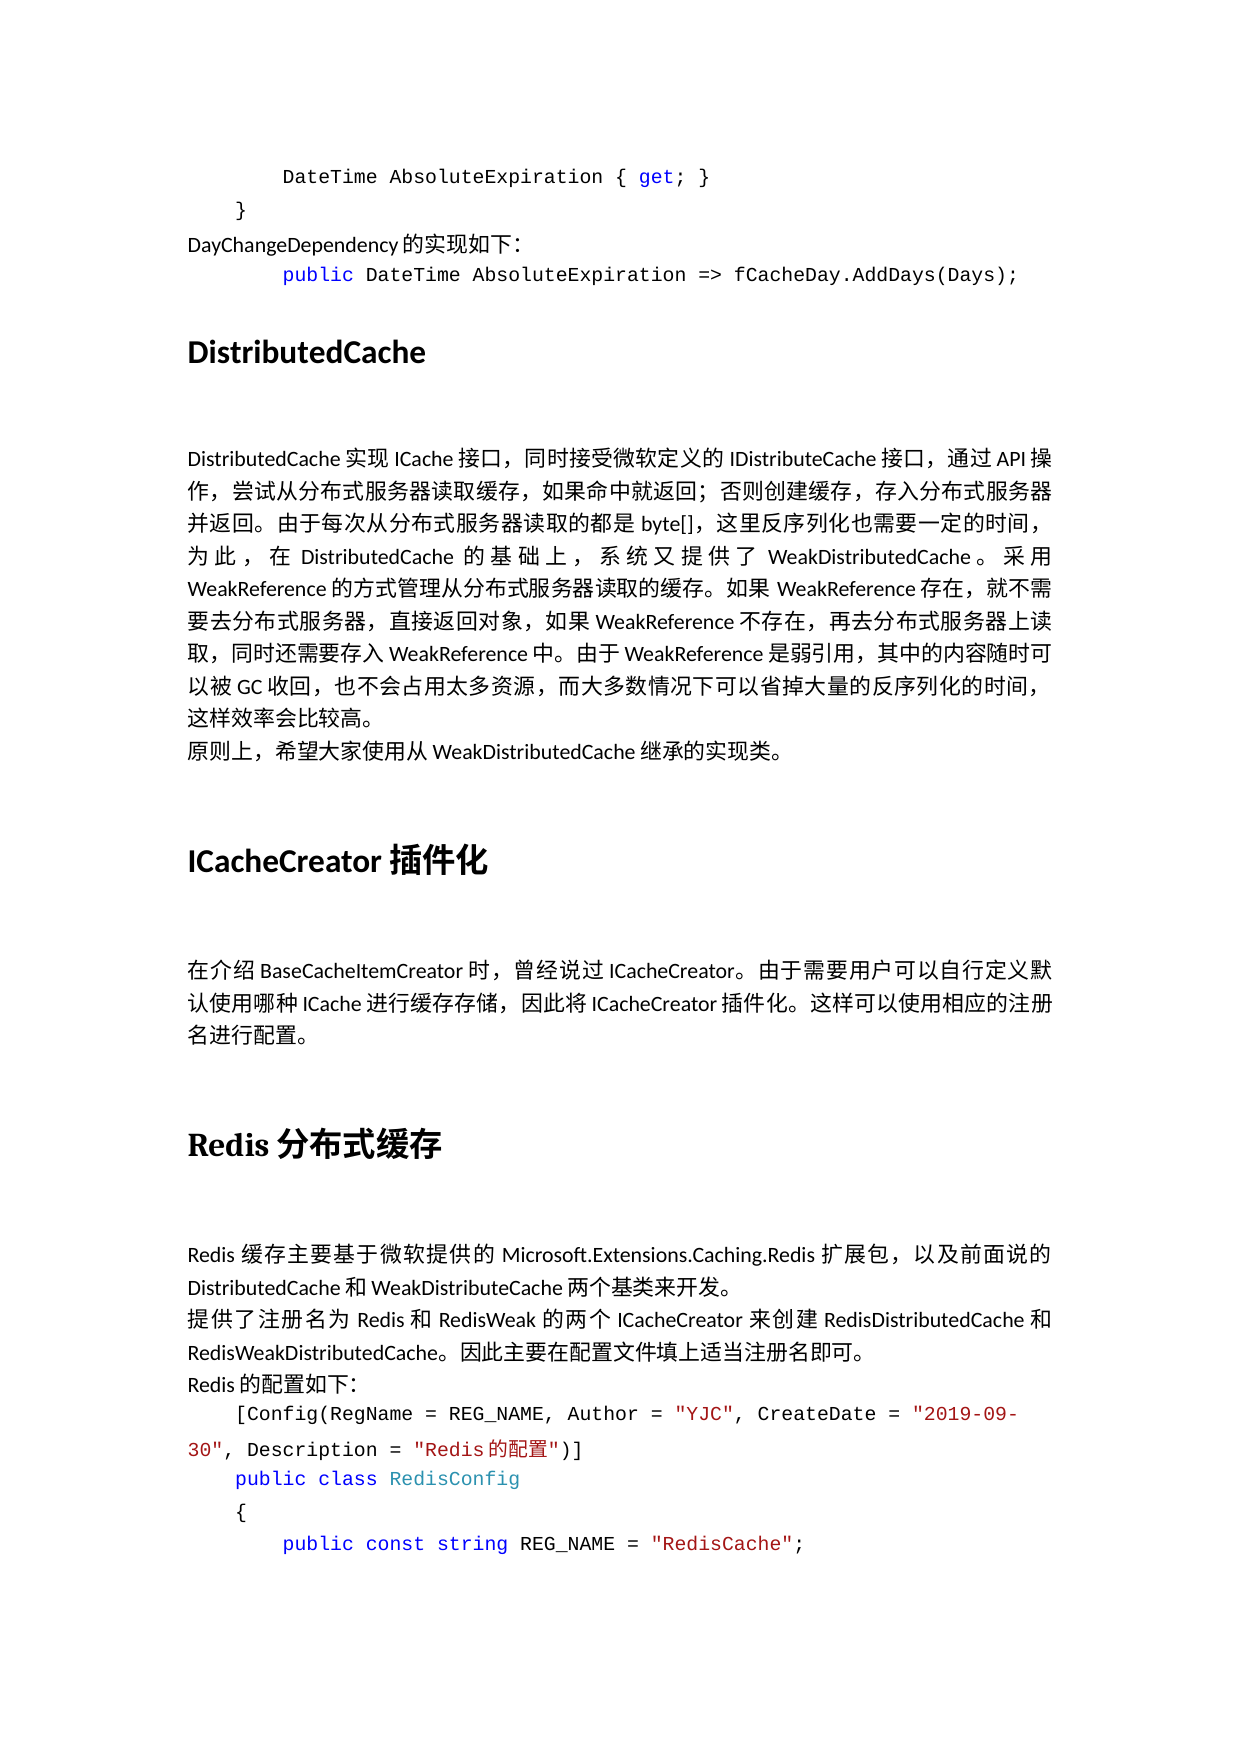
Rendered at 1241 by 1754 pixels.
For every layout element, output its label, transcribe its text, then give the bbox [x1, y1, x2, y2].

subtitle DistributedCache [187, 319, 1053, 384]
text } [187, 194, 1053, 227]
text public const string REG_NAME = "RedisCache"; [187, 1529, 1053, 1562]
text public DateTime AbsoluteExpiration => fCacheDay.AddDays(Days); [187, 259, 1053, 292]
text 在介绍BaseCacheItemCreator时，曾经说过ICacheCreator。由于需要用户可以自行定义默认使用哪种ICache进行缓存存储，因此将ICacheCreator插件化。这样可以使用相应的注册名进行配置。 [187, 953, 1053, 1050]
text [Config(RegName = REG_NAME, Author = "YJC", CreateDate = "2019-09-30", Description = "Redis的配置")] [187, 1399, 1053, 1464]
text Redis的配置如下： [187, 1367, 1053, 1399]
text { [187, 1497, 1053, 1529]
text 原则上，希望大家使用从WeakDistributedCache继承的实现类。 [187, 733, 1053, 766]
text DistributedCache实现ICache接口，同时接受微软定义的IDistributeCache接口，通过API操作，尝试从分布式服务器读取缓存，如果命中就返回；否则创建缓存，存入分布式服务器并返回。由于每次从分布式服务器读取的都是byte[]，这里反序列化也需要一定的时间，为此，在DistributedCache的基础上，系统又提供了WeakDistributedCache。采用WeakReference的方式管理从分布式服务器读取的缓存。如果WeakReference存在，就不需要去分布式服务器，直接返回对象，如果WeakReference不存在，再去分布式服务器上读取，同时还需要存入WeakReference中。由于WeakReference是弱引用，其中的内容随时可以被GC收回，也不会占用太多资源，而大多数情况下可以省掉大量的反序列化的时间，这样效率会比较高。 [187, 441, 1053, 733]
text 提供了注册名为Redis和RedisWeak的两个ICacheCreator来创建RedisDistributedCache和RedisWeakDistributedCache。因此主要在配置文件填上适当注册名即可。 [187, 1302, 1053, 1367]
subtitle ICacheCreator插件化 [187, 825, 1053, 890]
subtitle Redis分布式缓存 [187, 1110, 1053, 1175]
text Redis缓存主要基于微软提供的Microsoft.Extensions.Caching.Redis扩展包，以及前面说的DistributedCache和WeakDistributeCache两个基类来开发。 [187, 1237, 1053, 1302]
text DayChangeDependency的实现如下： [187, 227, 1053, 259]
text DateTime AbsoluteExpiration { get; } [187, 162, 1053, 194]
text public class RedisConfig [187, 1464, 1053, 1497]
